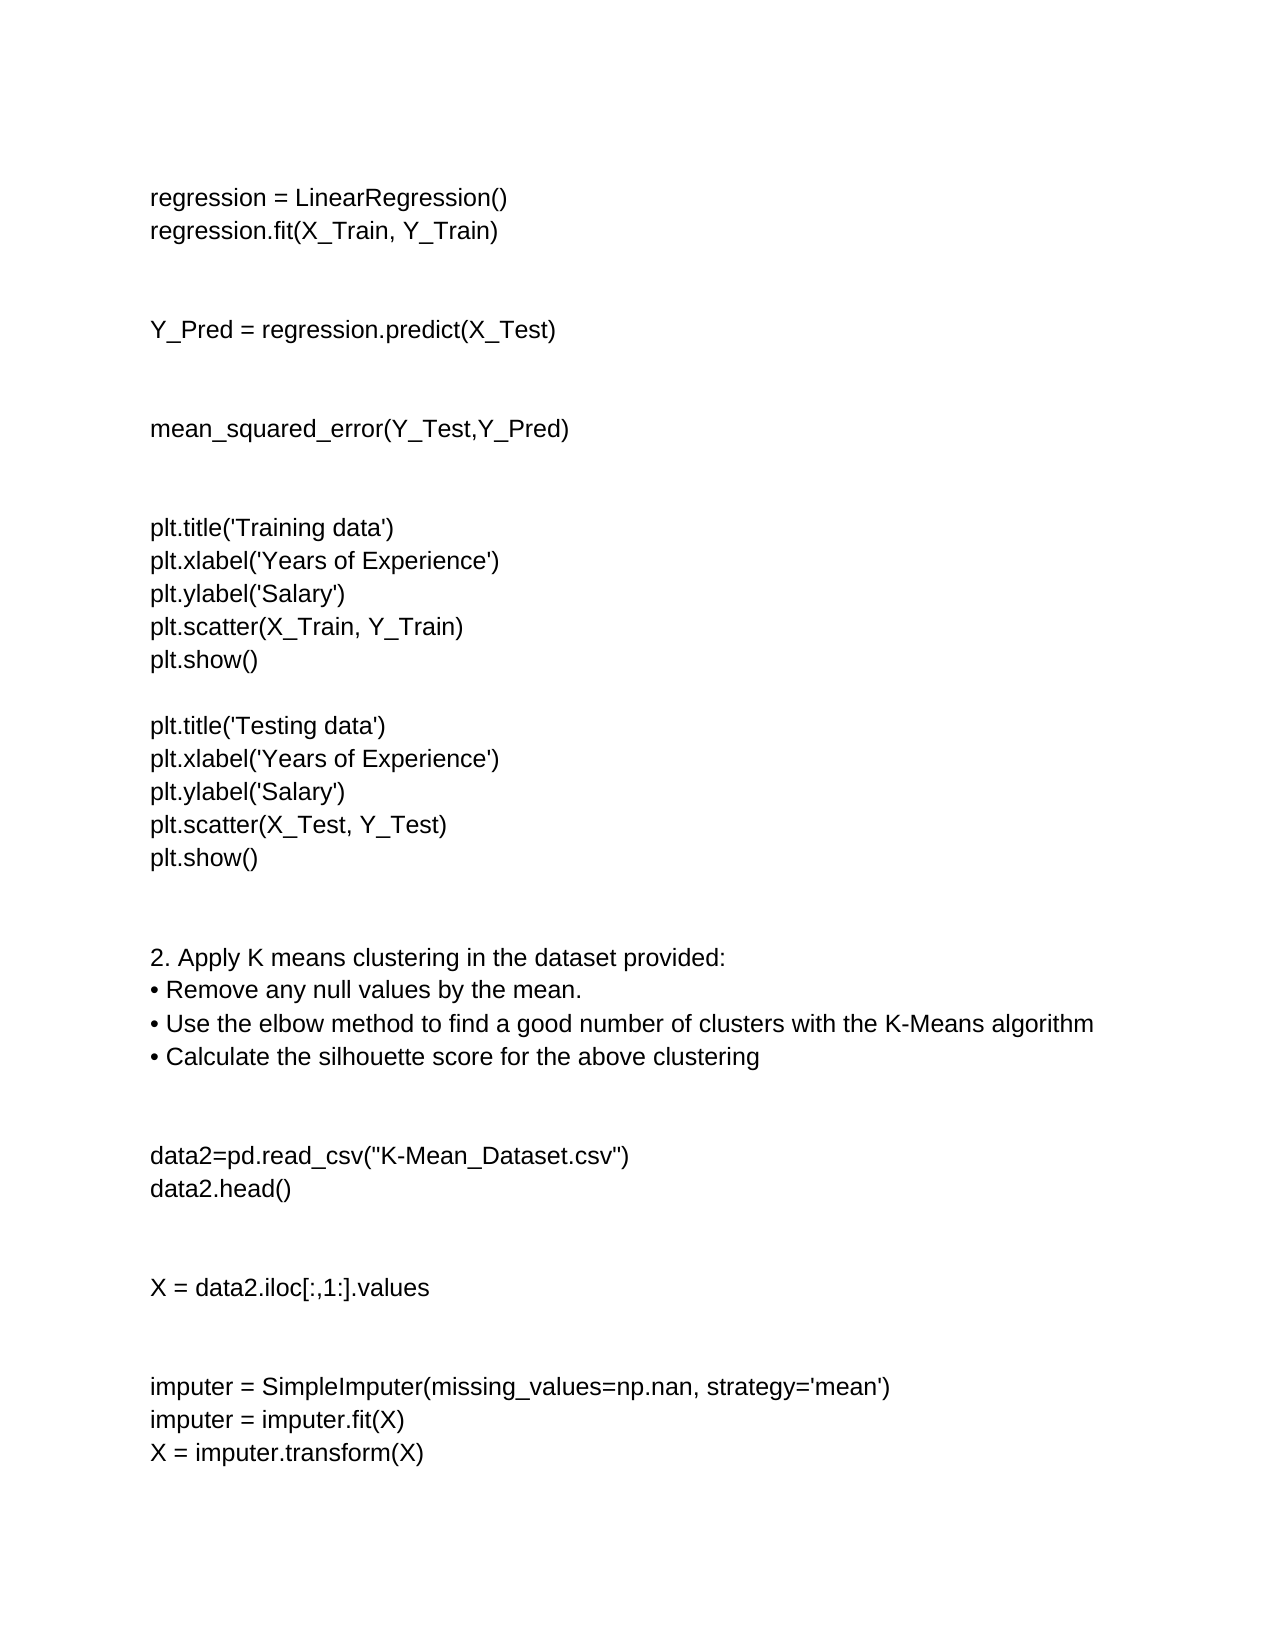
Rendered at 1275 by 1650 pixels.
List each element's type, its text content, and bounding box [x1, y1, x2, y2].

text X = data2.iloc[:,1:].values [150, 1273, 1125, 1301]
text • Calculate the silhouette score for the above clustering [150, 1042, 1125, 1070]
text plt.xlabel('Years of Experience') [150, 546, 1125, 575]
text plt.show() [150, 843, 1125, 872]
text 2. Apply K means clustering in the dataset provided: [150, 942, 1125, 971]
text data2=pd.read_csv("K-Mean_Dataset.csv") [150, 1141, 1125, 1169]
text • Remove any null values by the mean. [150, 976, 1125, 1004]
text plt.xlabel('Years of Experience') [150, 744, 1125, 773]
text regression.fit(X_Train, Y_Train) [150, 216, 1125, 245]
text plt.title('Training data') [150, 513, 1125, 542]
text plt.scatter(X_Test, Y_Test) [150, 810, 1125, 839]
text regression = LinearRegression() [150, 183, 1125, 212]
text mean_squared_error(Y_Test,Y_Pred) [150, 414, 1125, 443]
text plt.ylabel('Salary') [150, 579, 1125, 608]
text plt.ylabel('Salary') [150, 777, 1125, 806]
text • Use the elbow method to find a good number of clusters with the K-Means algorithm [150, 1008, 1125, 1037]
text Y_Pred = regression.predict(X_Test) [150, 315, 1125, 344]
text plt.show() [150, 645, 1125, 674]
text plt.scatter(X_Train, Y_Train) [150, 612, 1125, 641]
text plt.title('Testing data') [150, 711, 1125, 740]
text imputer = imputer.fit(X) [150, 1405, 1125, 1433]
text X = imputer.transform(X) [150, 1438, 1125, 1467]
text imputer = SimpleImputer(missing_values=np.nan, strategy='mean') [150, 1372, 1125, 1401]
text data2.head() [150, 1174, 1125, 1202]
